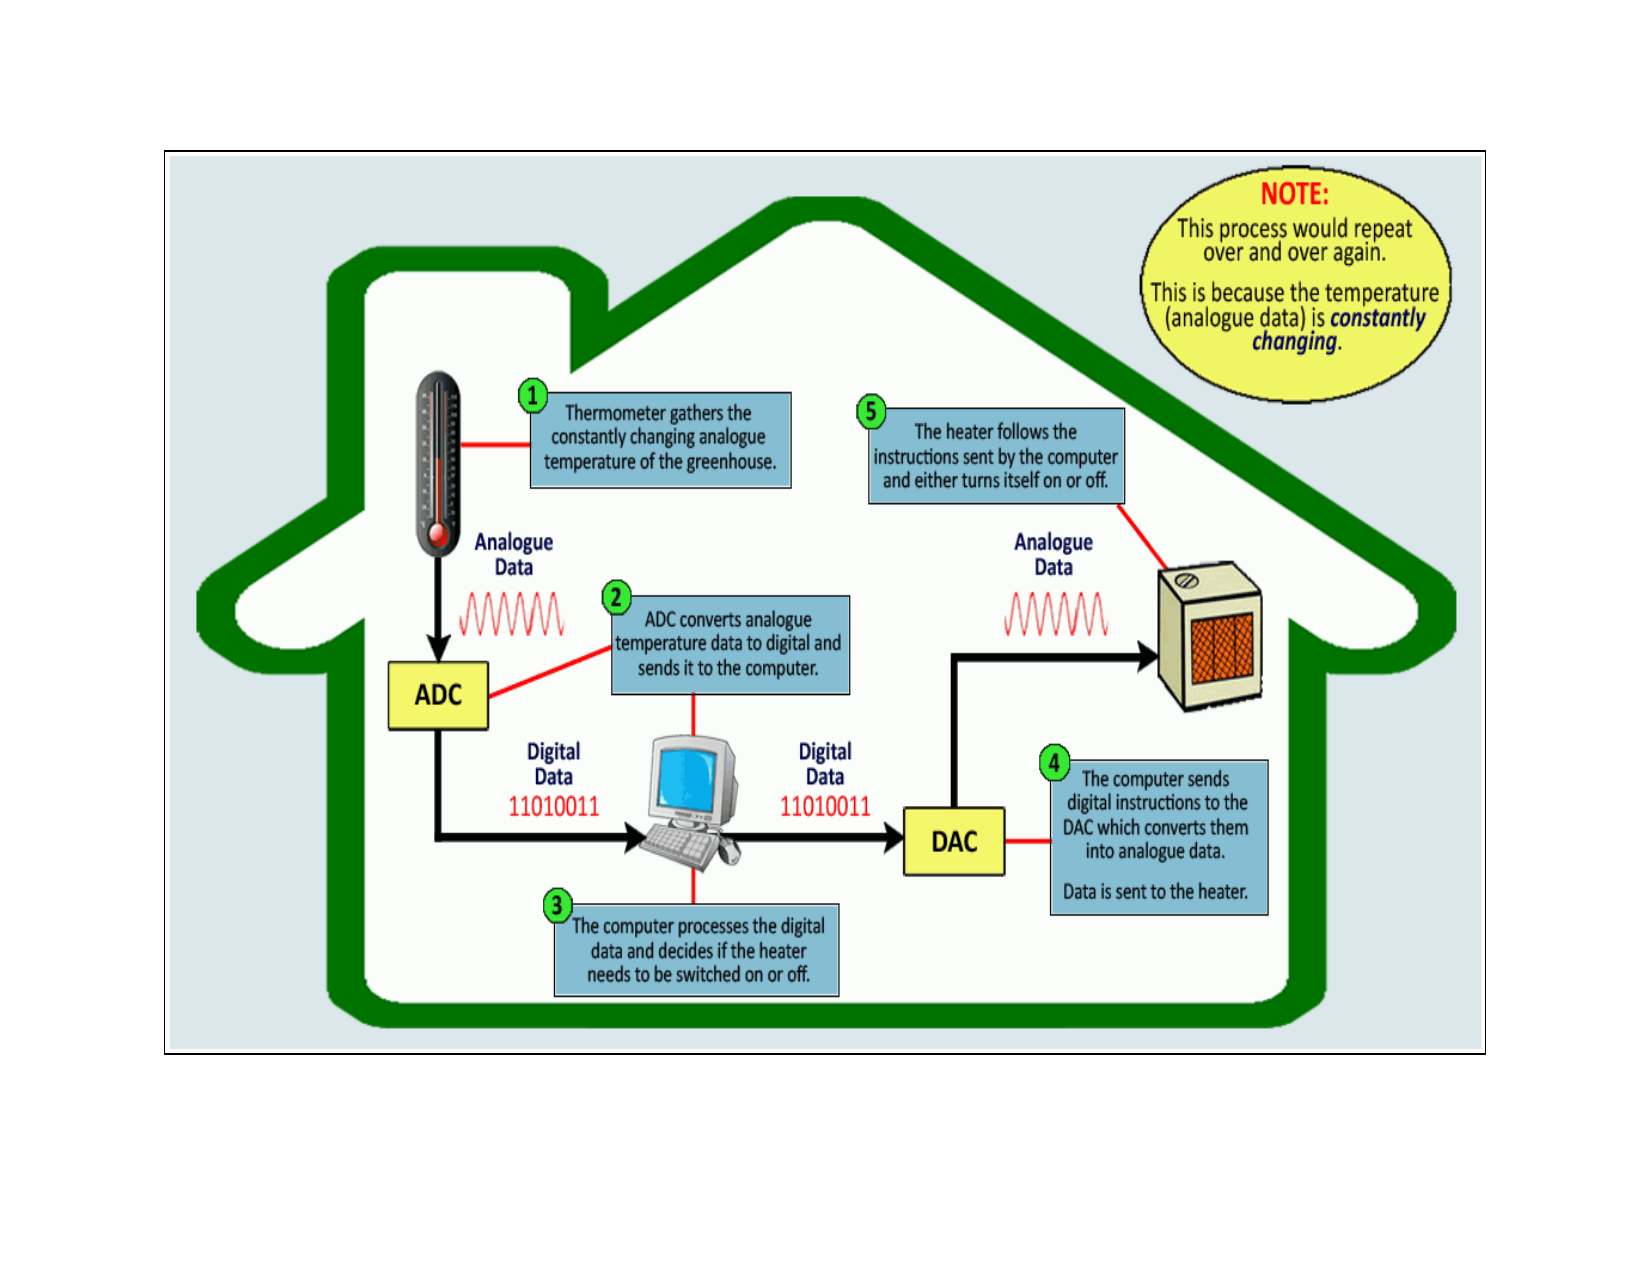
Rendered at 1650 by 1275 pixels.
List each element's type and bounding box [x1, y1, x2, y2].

picture [169, 156, 1482, 1049]
